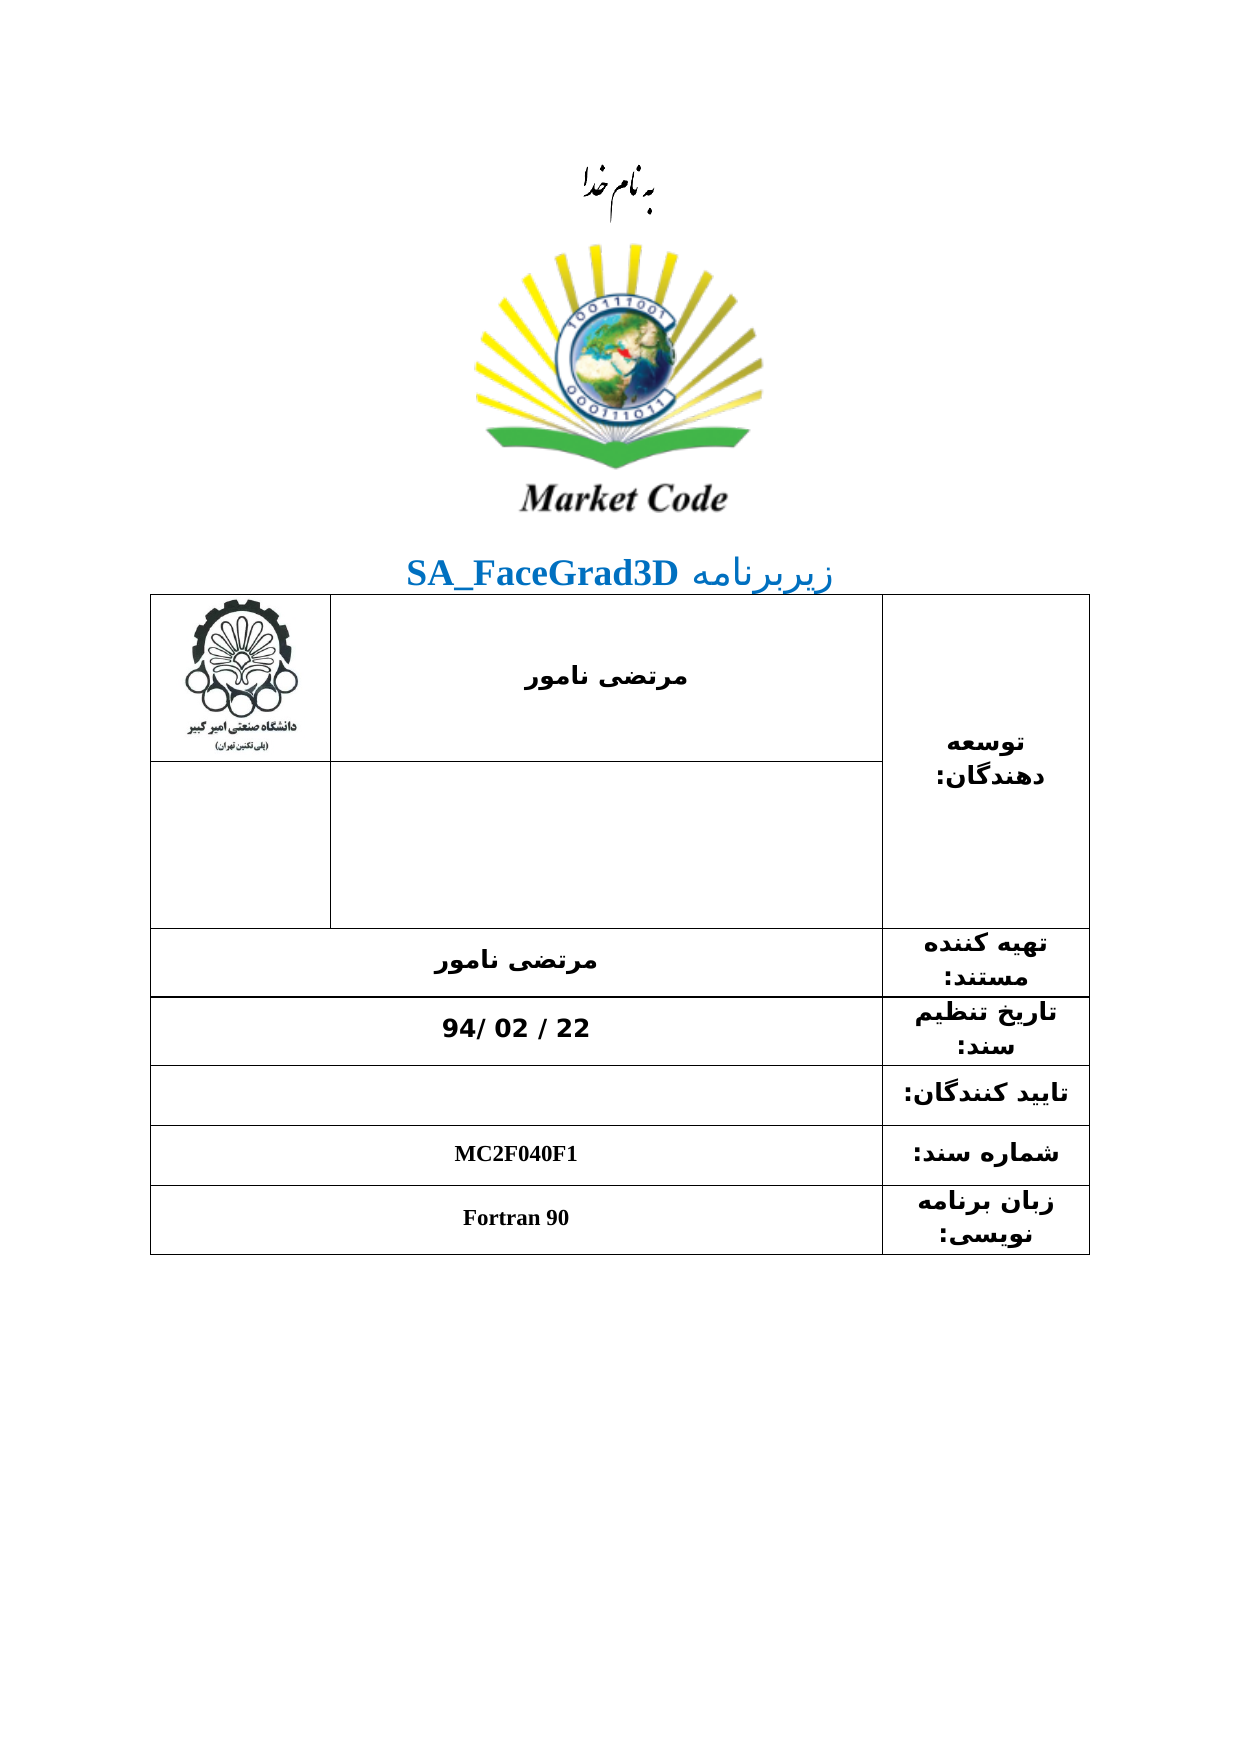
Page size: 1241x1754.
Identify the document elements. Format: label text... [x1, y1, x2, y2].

table_header توسعه دهندگان: [883, 595, 1089, 928]
picture [573, 150, 667, 226]
table_cell تایید کنندگان: [883, 1066, 1089, 1125]
text زیربرنامه SA_FaceGrad3D [150, 550, 1090, 594]
table_cell شماره سند: [883, 1126, 1089, 1185]
table_cell تهیه کننده مستند: [883, 929, 1089, 996]
table_header [151, 595, 330, 761]
table_header مرتضی نامور [331, 595, 882, 761]
table_cell [151, 762, 330, 928]
table_cell مرتضی نامور [151, 929, 882, 996]
table_cell [331, 762, 882, 928]
table_cell [151, 1066, 882, 1125]
picture [175, 595, 306, 757]
table_cell Fortran 90 [151, 1186, 882, 1254]
table_cell زبان برنامه نویسی: [883, 1186, 1089, 1254]
table_cell 22 / 02 /94 [151, 998, 882, 1065]
picture [467, 242, 773, 513]
table_cell تاریخ تنظیم سند: [883, 998, 1089, 1065]
table_cell MC2F040F1 [151, 1126, 882, 1185]
